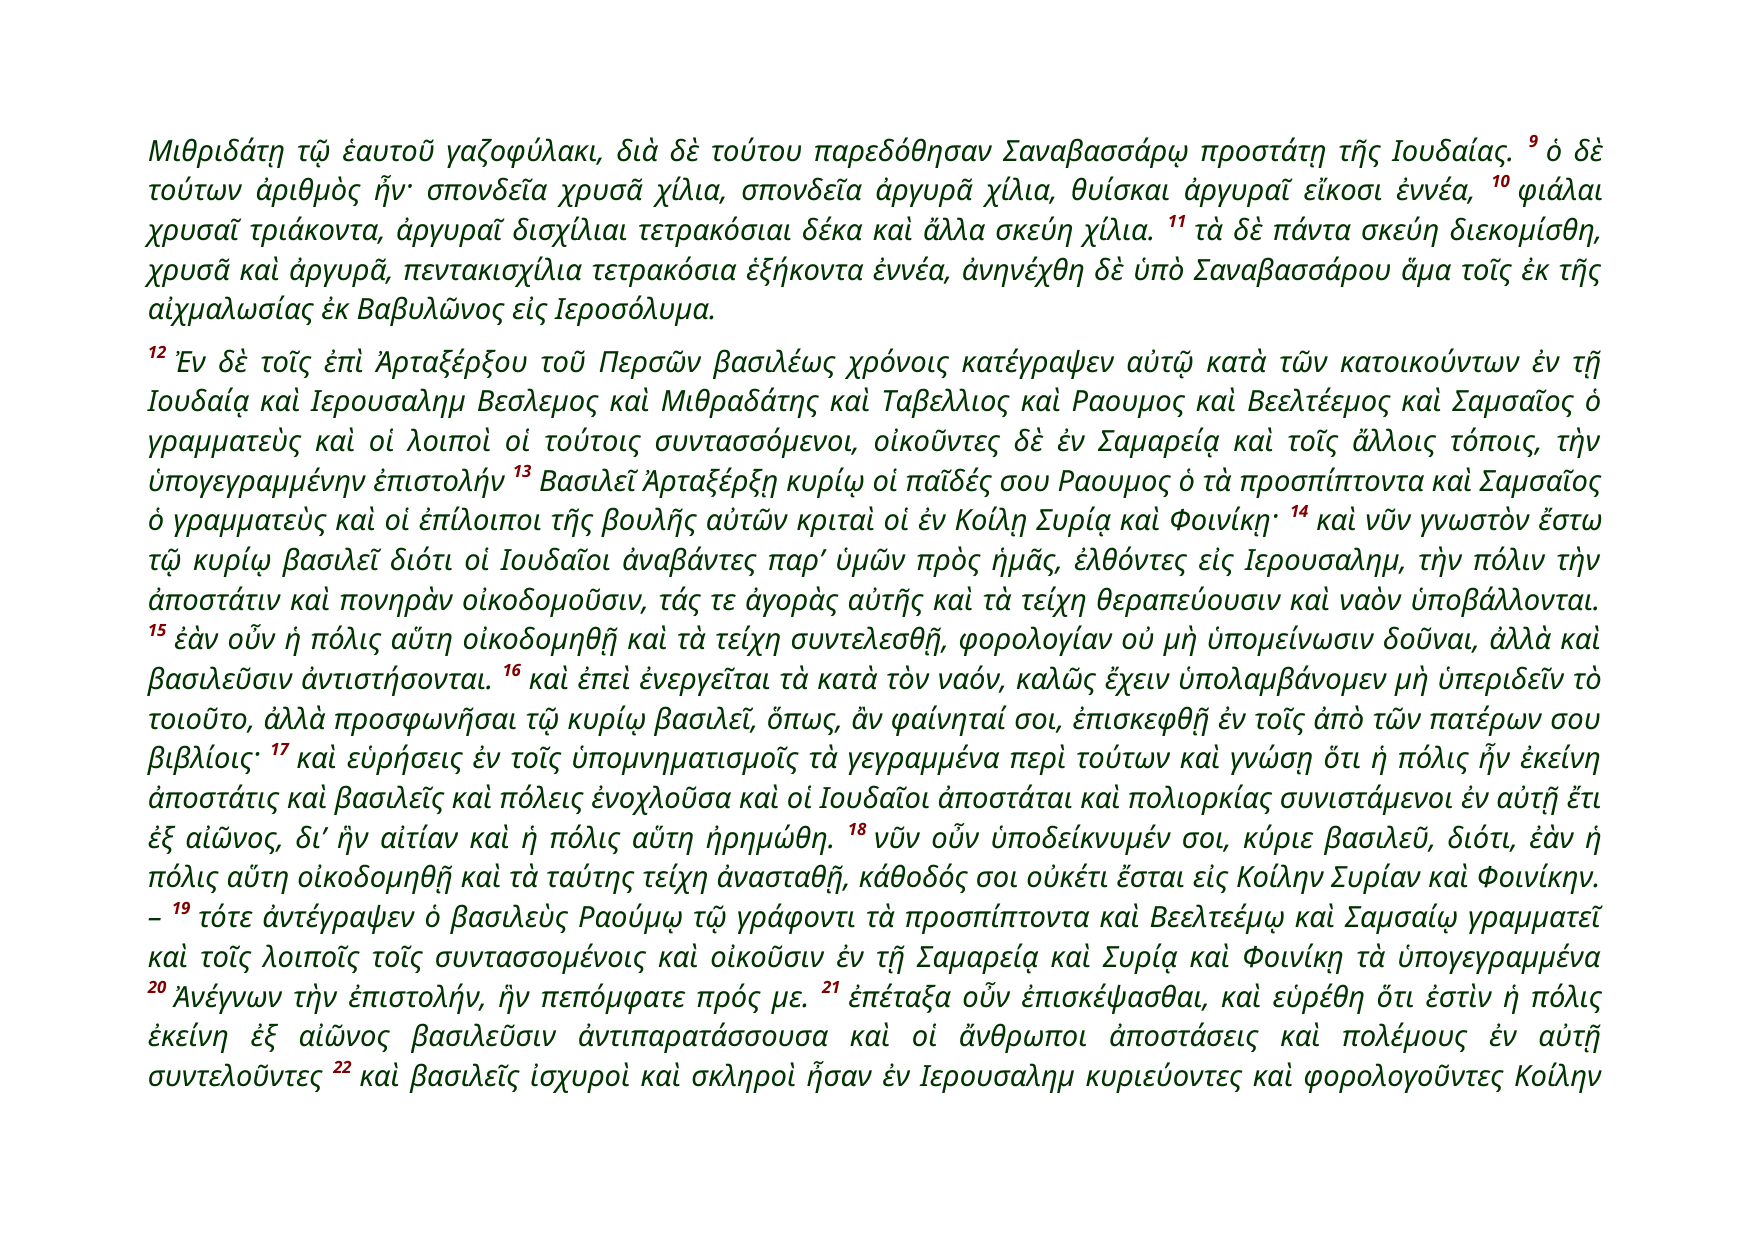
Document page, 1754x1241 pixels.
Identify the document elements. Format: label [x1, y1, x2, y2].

text [148, 130, 1606, 328]
text [148, 341, 1606, 1095]
